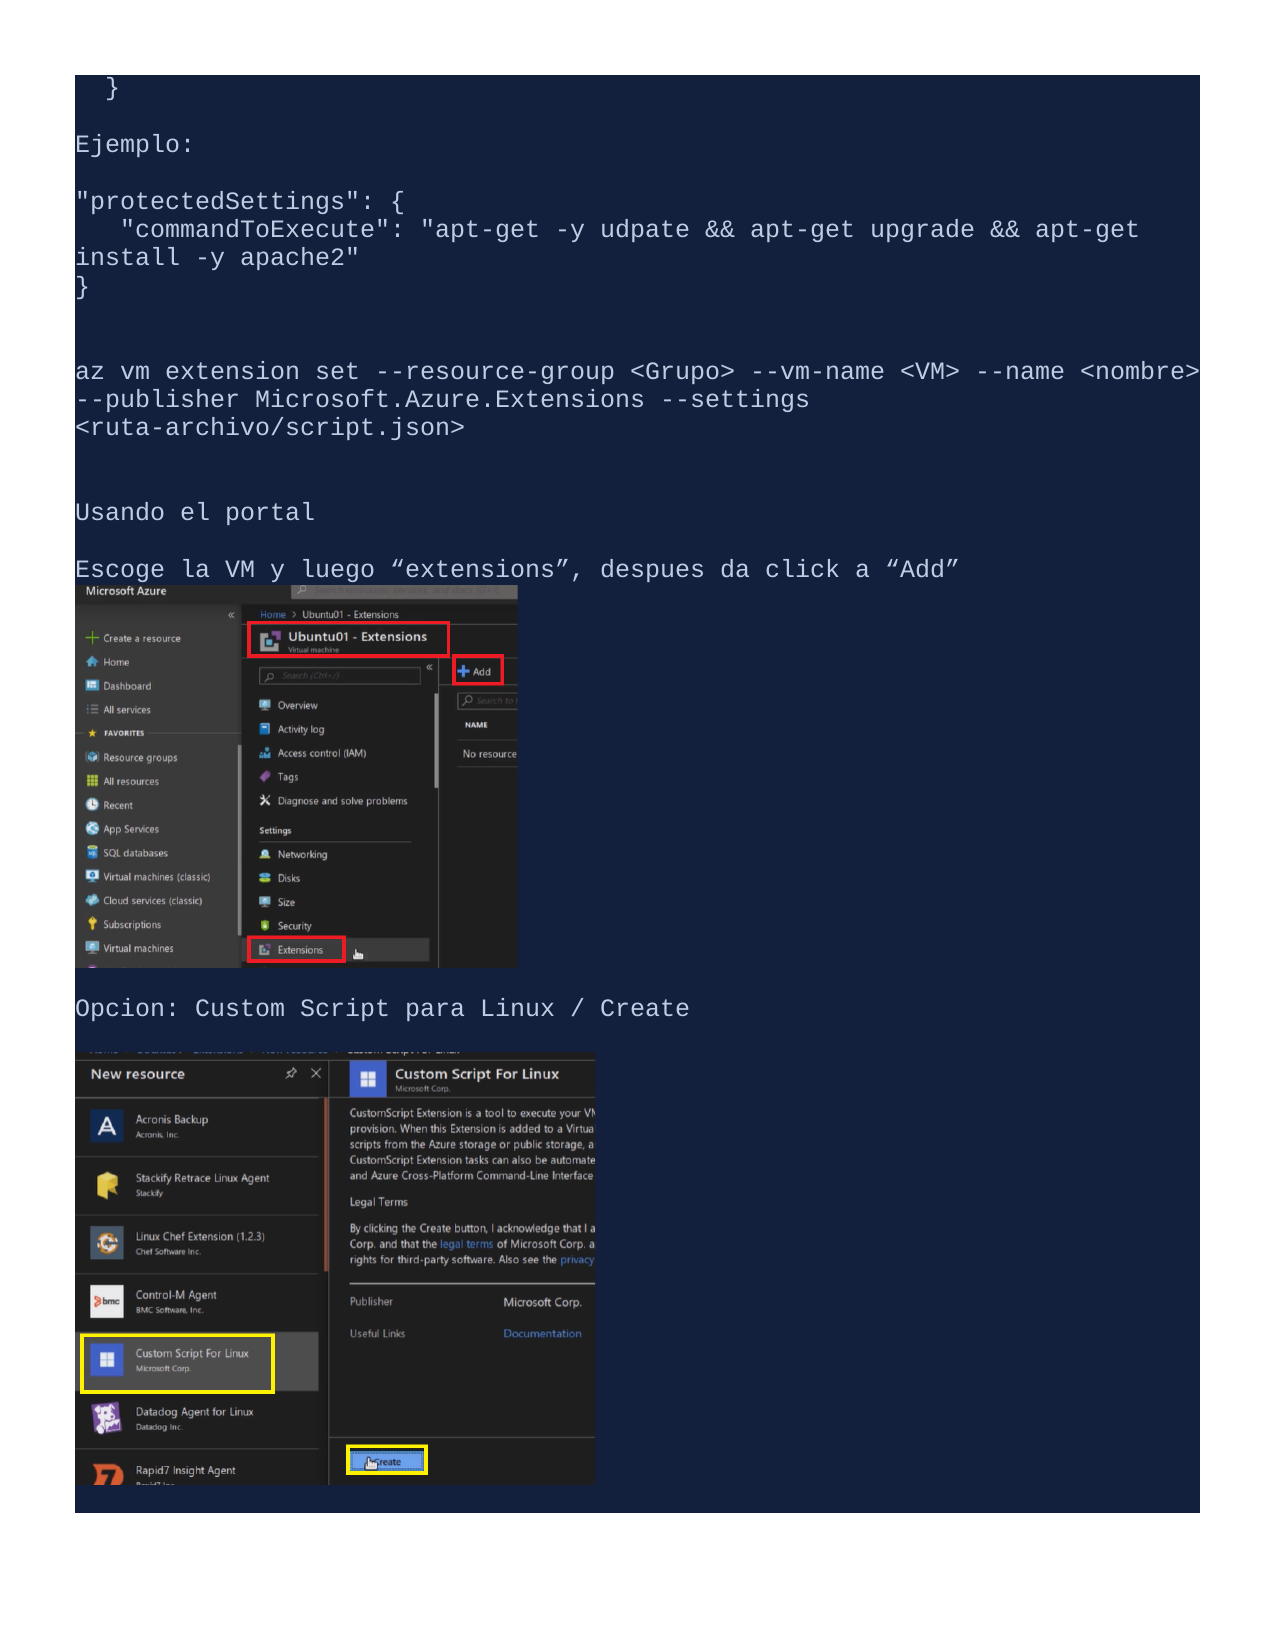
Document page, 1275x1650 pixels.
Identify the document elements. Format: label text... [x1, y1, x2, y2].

text az vm extension set --resource-group <Grupo> --vm-name <VM> --name <nombre> --publisher Microsoft.Azure.Extensions --settings <ruta-archivo/script.json> [75, 358, 1200, 443]
text Ejemplo: [75, 132, 1200, 160]
picture [75, 1052, 596, 1485]
text Opcion: Custom Script para Linux / Create [75, 996, 1200, 1024]
text "commandToExecute": "apt-get -y udpate && apt-get upgrade && apt-get install -y apache2" [75, 217, 1200, 273]
text } [75, 75, 1200, 103]
text "protectedSettings": { [75, 188, 1200, 217]
text } [75, 273, 1200, 302]
text Usando el portal [75, 500, 1200, 528]
text Escoge la VM y luego “extensions”, despues da click a “Add” [75, 557, 1200, 585]
picture [75, 585, 518, 968]
